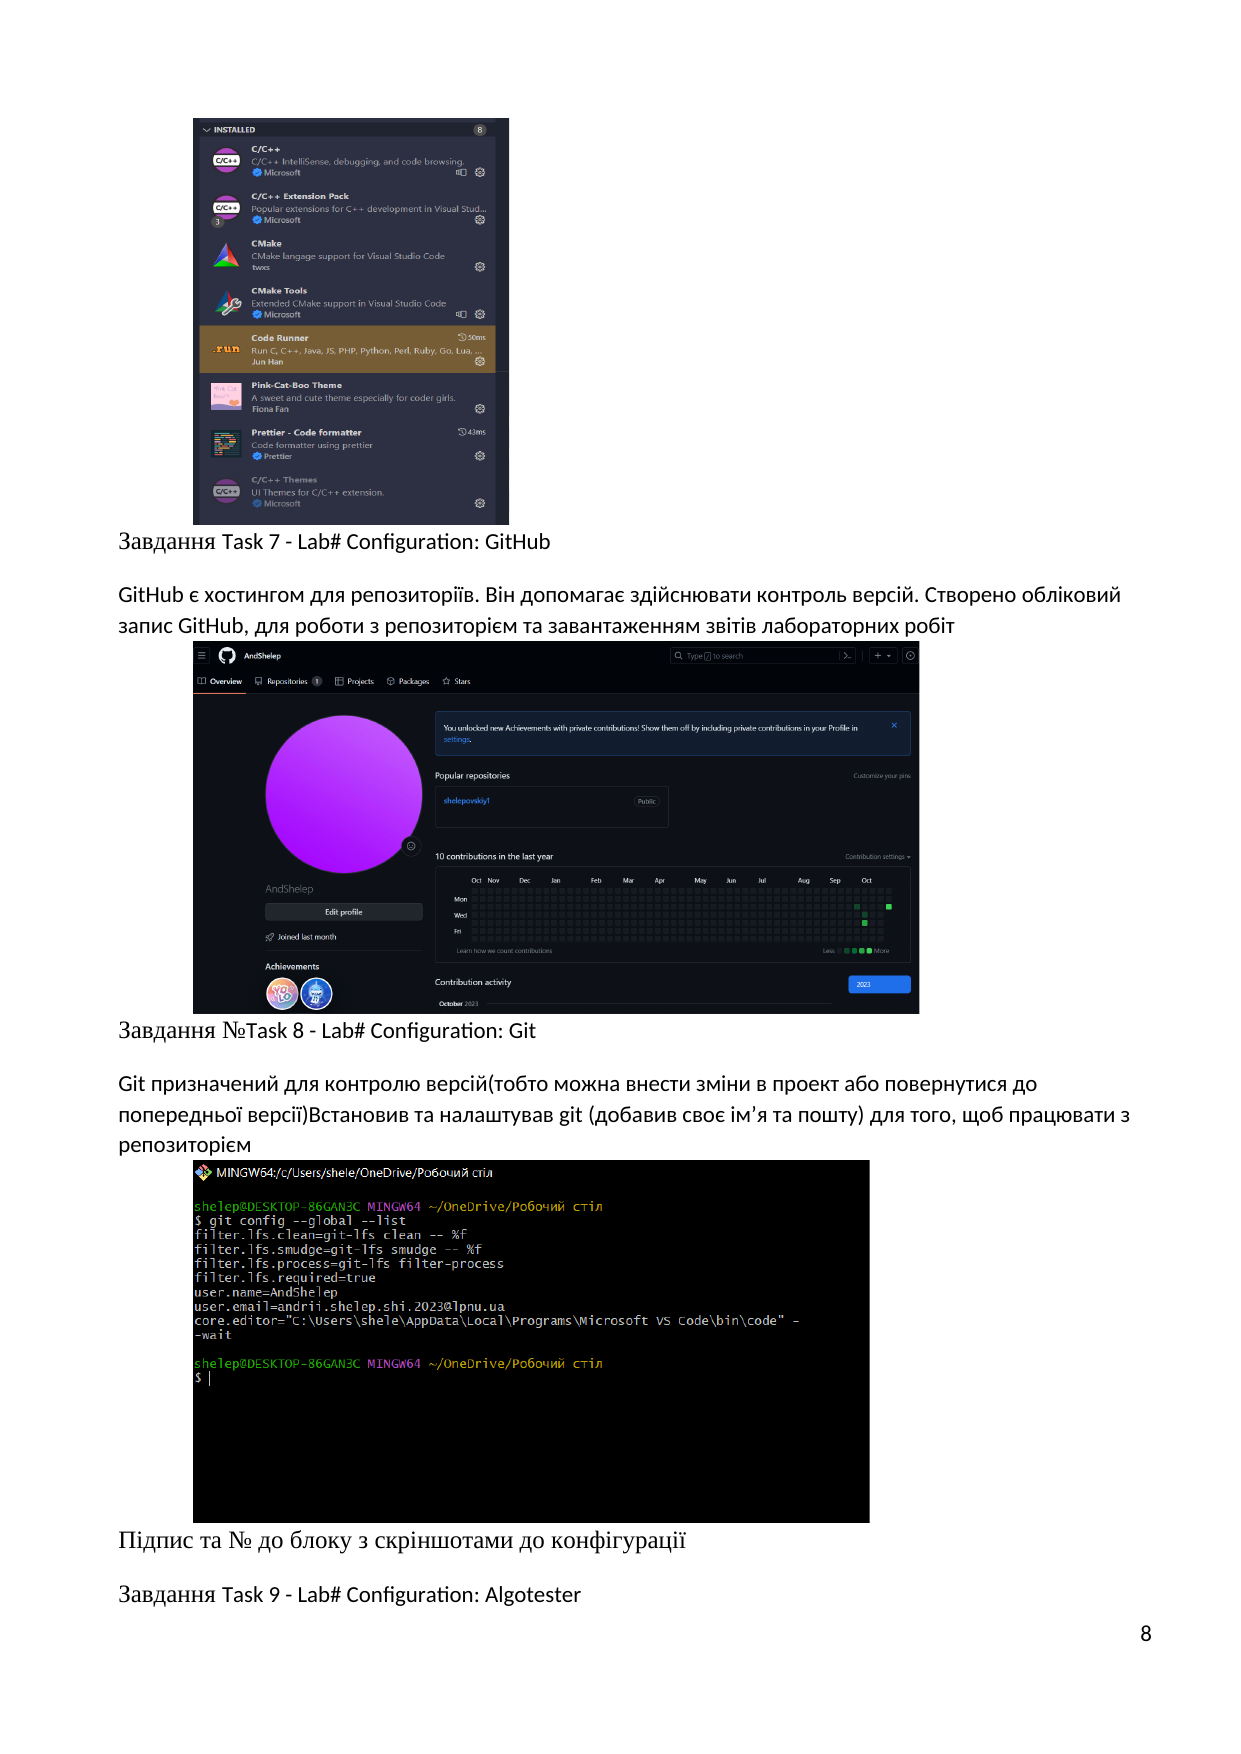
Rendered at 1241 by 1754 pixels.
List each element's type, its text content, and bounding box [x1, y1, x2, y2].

picture [193, 641, 920, 1014]
text Git призначений для контролю версій(тобто можна внести зміни в проект або повернутися до попередньої версії)Встановив та налаштував git (добавив своє ім’я та пошту) для того, щоб працювати з репозиторієм [118, 1069, 1152, 1158]
text Підпис та № до блоку з скріншотами до конфігурації [118, 1525, 1152, 1553]
text Завдання Task 9 - Lab# Configuration: Algotester [118, 1579, 1152, 1608]
text Завдання №Task 8 - Lab# Configuration: Git [118, 1015, 1152, 1044]
text GitHub є хостингом для репозиторіїв. Він допомагає здійснювати контроль версій. Створено обліковий запис GitHub, для роботи з репозиторієм та завантаженням звітів лабораторних робіт [118, 581, 1152, 639]
text Завдання Task 7 - Lab# Configuration: GitHub [118, 526, 1152, 556]
picture [193, 1160, 870, 1523]
picture [193, 118, 510, 525]
